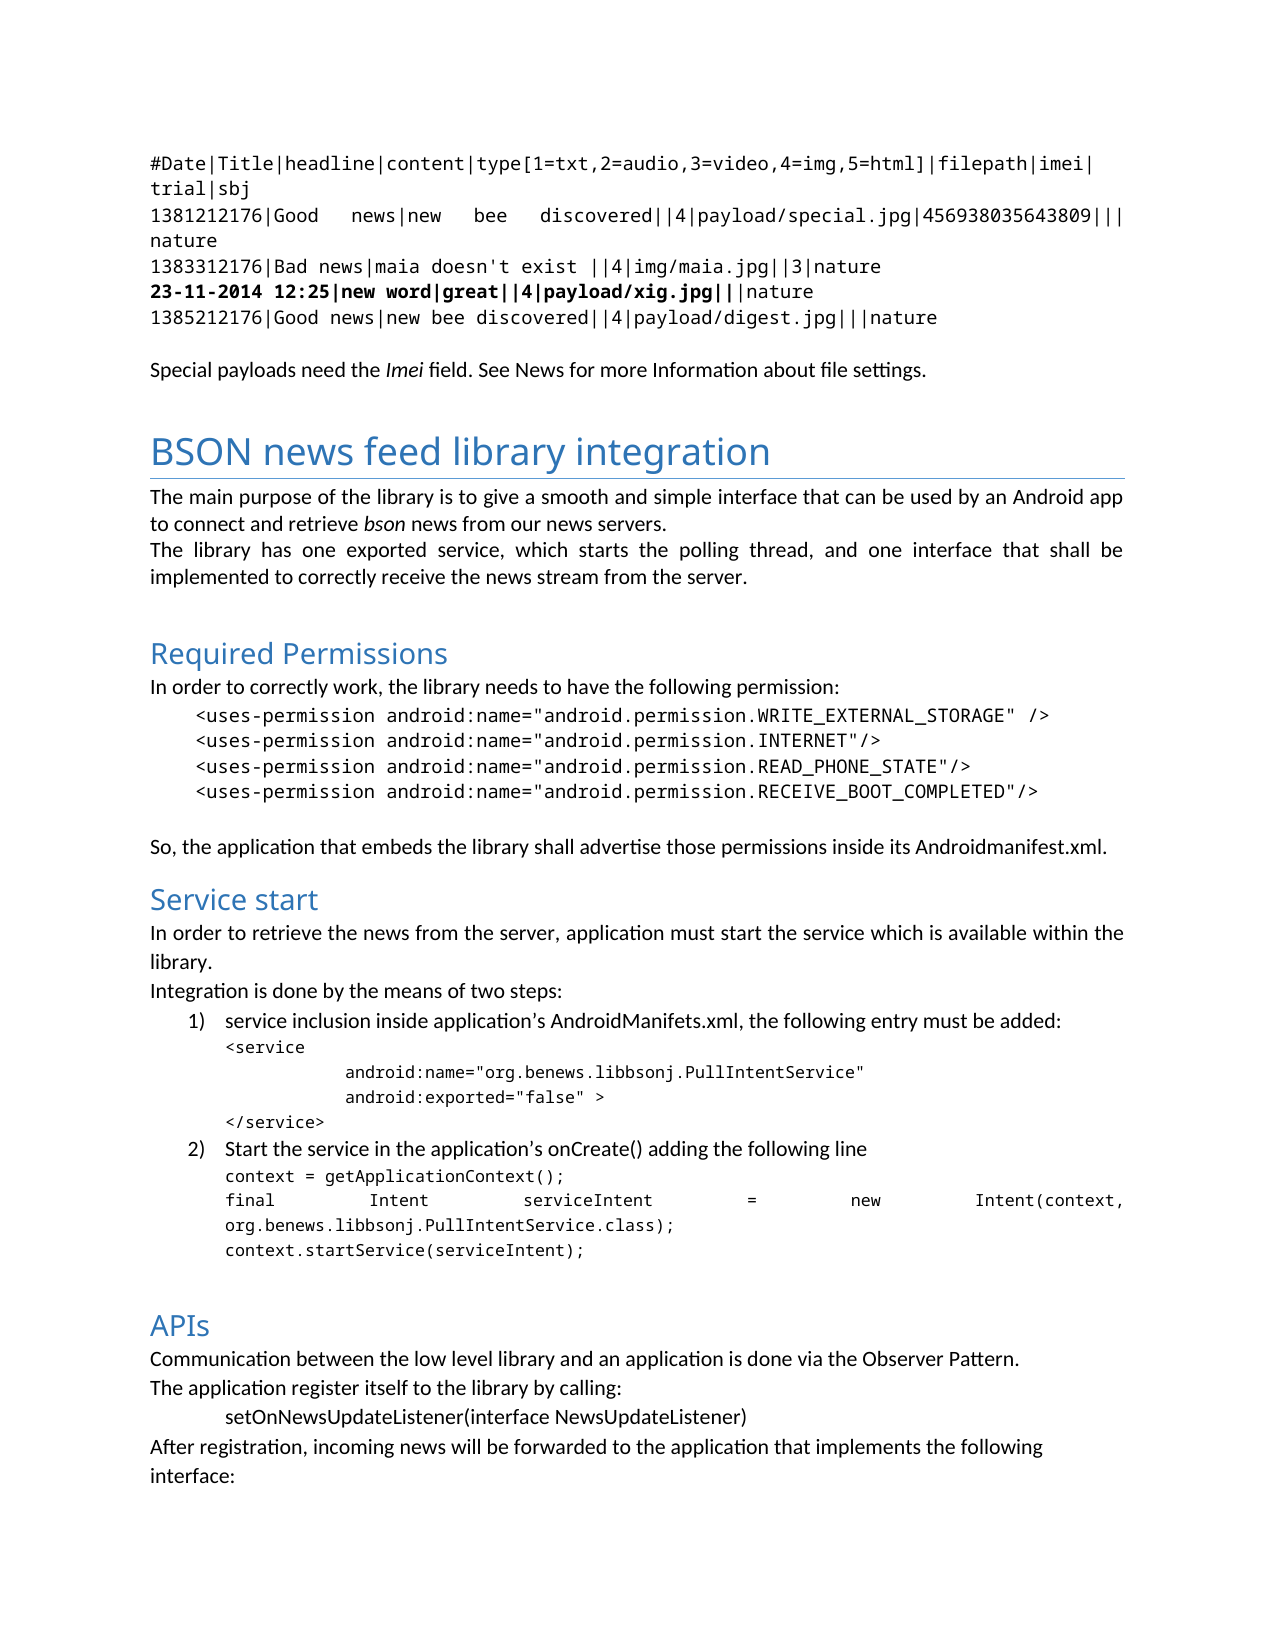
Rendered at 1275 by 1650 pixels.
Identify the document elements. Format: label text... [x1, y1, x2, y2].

text After registration, incoming news will be forwarded to the application that implements the following interface: [150, 1433, 1125, 1489]
text </service> [225, 1110, 1125, 1133]
text Communication between the low level library and an application is done via the Observer Pattern. [150, 1345, 1125, 1372]
text context.startService(serviceIntent); [225, 1239, 1125, 1262]
subtitle BSON news feed library integration [150, 425, 1125, 478]
subtitle APIs [150, 1305, 1125, 1345]
list service inclusion inside application’s AndroidManifets.xml, the following entry must be added: <service [187, 1007, 1125, 1058]
text android:name="org.benews.libbsonj.PullIntentService" [225, 1061, 1125, 1083]
text <uses-permission android:name="android.permission.WRITE_EXTERNAL_STORAGE" /> [150, 702, 1125, 728]
text Integration is done by the means of two steps: [150, 978, 1125, 1004]
text <uses-permission android:name="android.permission.INTERNET"/> [150, 728, 1125, 753]
text The application register itself to the library by calling: [150, 1374, 1125, 1401]
subtitle Service start [150, 879, 1125, 919]
text The main purpose of the library is to give a smooth and simple interface that can be used by an Android app to connect and retrieve bson news from our news servers. [150, 483, 1125, 536]
text In order to retrieve the news from the server, application must start the service which is available within the library. [150, 919, 1125, 975]
text <uses-permission android:name="android.permission.READ_PHONE_STATE"/> [150, 753, 1125, 779]
text setOnNewsUpdateListener(interface NewsUpdateListener) [225, 1403, 1125, 1430]
text In order to correctly work, the library needs to have the following permission: [150, 673, 1125, 699]
text #Date|Title|headline|content|type[1=txt,2=audio,3=video,4=img,5=html]|filepath|imei|trial|sbj [150, 150, 1125, 201]
text <uses-permission android:name="android.permission.RECEIVE_BOOT_COMPLETED"/> [150, 779, 1125, 804]
text 1383312176|Bad news|maia doesn't exist ||4|img/maia.jpg||3|nature [150, 253, 1125, 279]
text The library has one exported service, which starts the polling thread, and one interface that shall be implemented to correctly receive the news stream from the server. [150, 536, 1125, 590]
text Special payloads need the Imei field. See The News for more Information about file settings. [150, 356, 1125, 383]
text 23-11-2014 12:25|new word|great||4|payload/xig.jpg|||nature [150, 279, 1125, 304]
text final Intent serviceIntent = new Intent(context, org.benews.libbsonj.PullIntentService.class); [225, 1189, 1125, 1237]
subtitle Required Permissions [150, 633, 1125, 673]
text So, the application that embeds the library shall advertise those permissions inside its Androidmanifest.xml. [150, 833, 1125, 860]
text android:exported="false" > [225, 1086, 1125, 1108]
text 1381212176|Good news|new bee discovered||4|payload/special.jpg|456938035643809|||nature [150, 201, 1125, 253]
list Start the service in the application’s onCreate() adding the following line context = getApplicationContext(); [187, 1135, 1125, 1187]
text 1385212176|Good news|new bee discovered||4|payload/digest.jpg|||nature [150, 304, 1125, 330]
